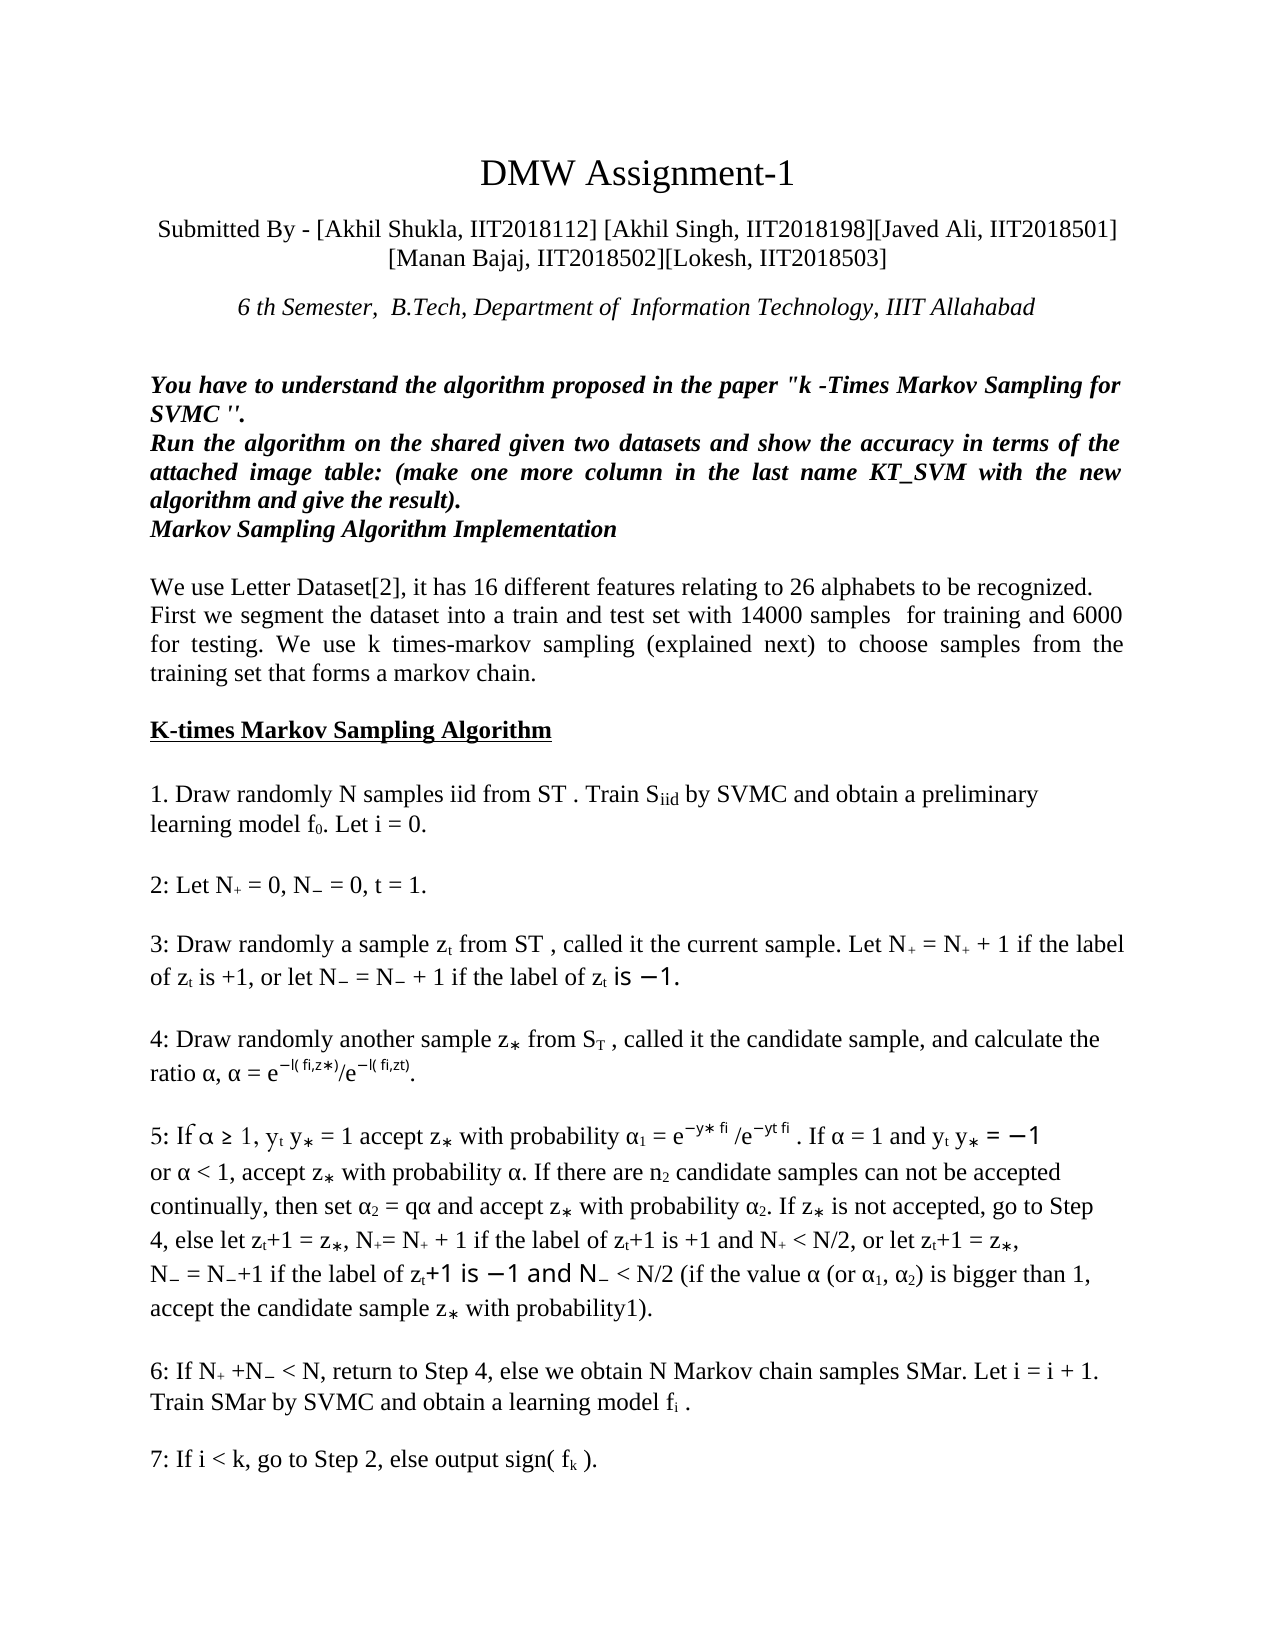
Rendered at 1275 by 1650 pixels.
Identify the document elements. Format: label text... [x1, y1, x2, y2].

text Train SMar by SVMC and obtain a learning model fi . [150, 1387, 1125, 1416]
text Markov Sampling Algorithm Implementation [150, 514, 1125, 543]
text continually, then set α2 = qα and accept z∗ with probability α2. If z∗ is not accepted, go to Step [150, 1188, 1125, 1222]
text Submitted By - [Akhil Shukla, IIT2018112] [Akhil Singh, IIT2018198][Javed Ali, IIT2018501][Manan Bajaj, IIT2018502][Lokesh, IIT2018503] [150, 214, 1125, 271]
text You have to understand the algorithm proposed in the paper "k -Times Markov Sampling for SVMC ''. [150, 371, 1125, 428]
text 2: Let N+ = 0, N− = 0, t = 1. [150, 867, 1125, 901]
text 1. Draw randomly N samples iid from ST . Train Siid by SVMC and obtain a preliminary [150, 773, 1125, 809]
text 3: Draw randomly a sample zt from ST , called it the current sample. Let N+ = N+ + 1 if the label of zt is +1, or let N− = N− + 1 if the label of zt is −1. [150, 929, 1125, 992]
text 4, else let zt+1 = z∗, N+= N+ + 1 if the label of zt+1 is +1 and N+ < N/2, or let zt+1 = z∗, [150, 1222, 1125, 1256]
text or α < 1, accept z∗ with probability α. If there are n2 candidate samples can not be accepted [150, 1154, 1125, 1188]
text We use Letter Dataset[2], it has 16 different features relating to 26 alphabets to be recognized. [150, 572, 1125, 601]
text 4: Draw randomly another sample z∗ from ST , called it the candidate sample, and calculate the [150, 1021, 1125, 1055]
text 5: If α ≥ 1, yt y∗ = 1 accept z∗ with probability α1 = e−y∗ fi /e−yt fi . If α = 1 and yt y∗ = −1 [150, 1118, 1125, 1154]
text 6: If N+ +N− < N, return to Step 4, else we obtain N Markov chain samples SMar. Let i = i + 1. [150, 1353, 1125, 1387]
text 7: If i < k, go to Step 2, else output sign( fk ). [150, 1444, 1125, 1473]
text ratio α, α = e−l( fi,z∗)/e−l( fi,zt). [150, 1055, 1125, 1089]
text 6 th Semester, B.Tech, Department of Information Technology, IIIT Allahabad [150, 292, 1125, 321]
text Run the algorithm on the shared given two datasets and show the accuracy in terms of the attached image table: (make one more column in the last name KT_SVM with the new algorithm and give the result). [150, 428, 1125, 514]
text First we segment the dataset into a train and test set with 14000 samples for training and 6000 for testing. We use k times-markov sampling (explained next) to choose samples from the training set that forms a markov chain. [150, 601, 1125, 687]
text K-times Markov Sampling Algorithm [150, 716, 1125, 744]
text accept the candidate sample z∗ with probability1). [150, 1290, 1125, 1324]
text N− = N−+1 if the label of zt+1 is −1 and N− < N/2 (if the value α (or α1, α2) is bigger than 1, [150, 1256, 1125, 1290]
text DMW Assignment-1 [150, 150, 1125, 193]
text learning model f0. Let i = 0. [150, 809, 1125, 838]
